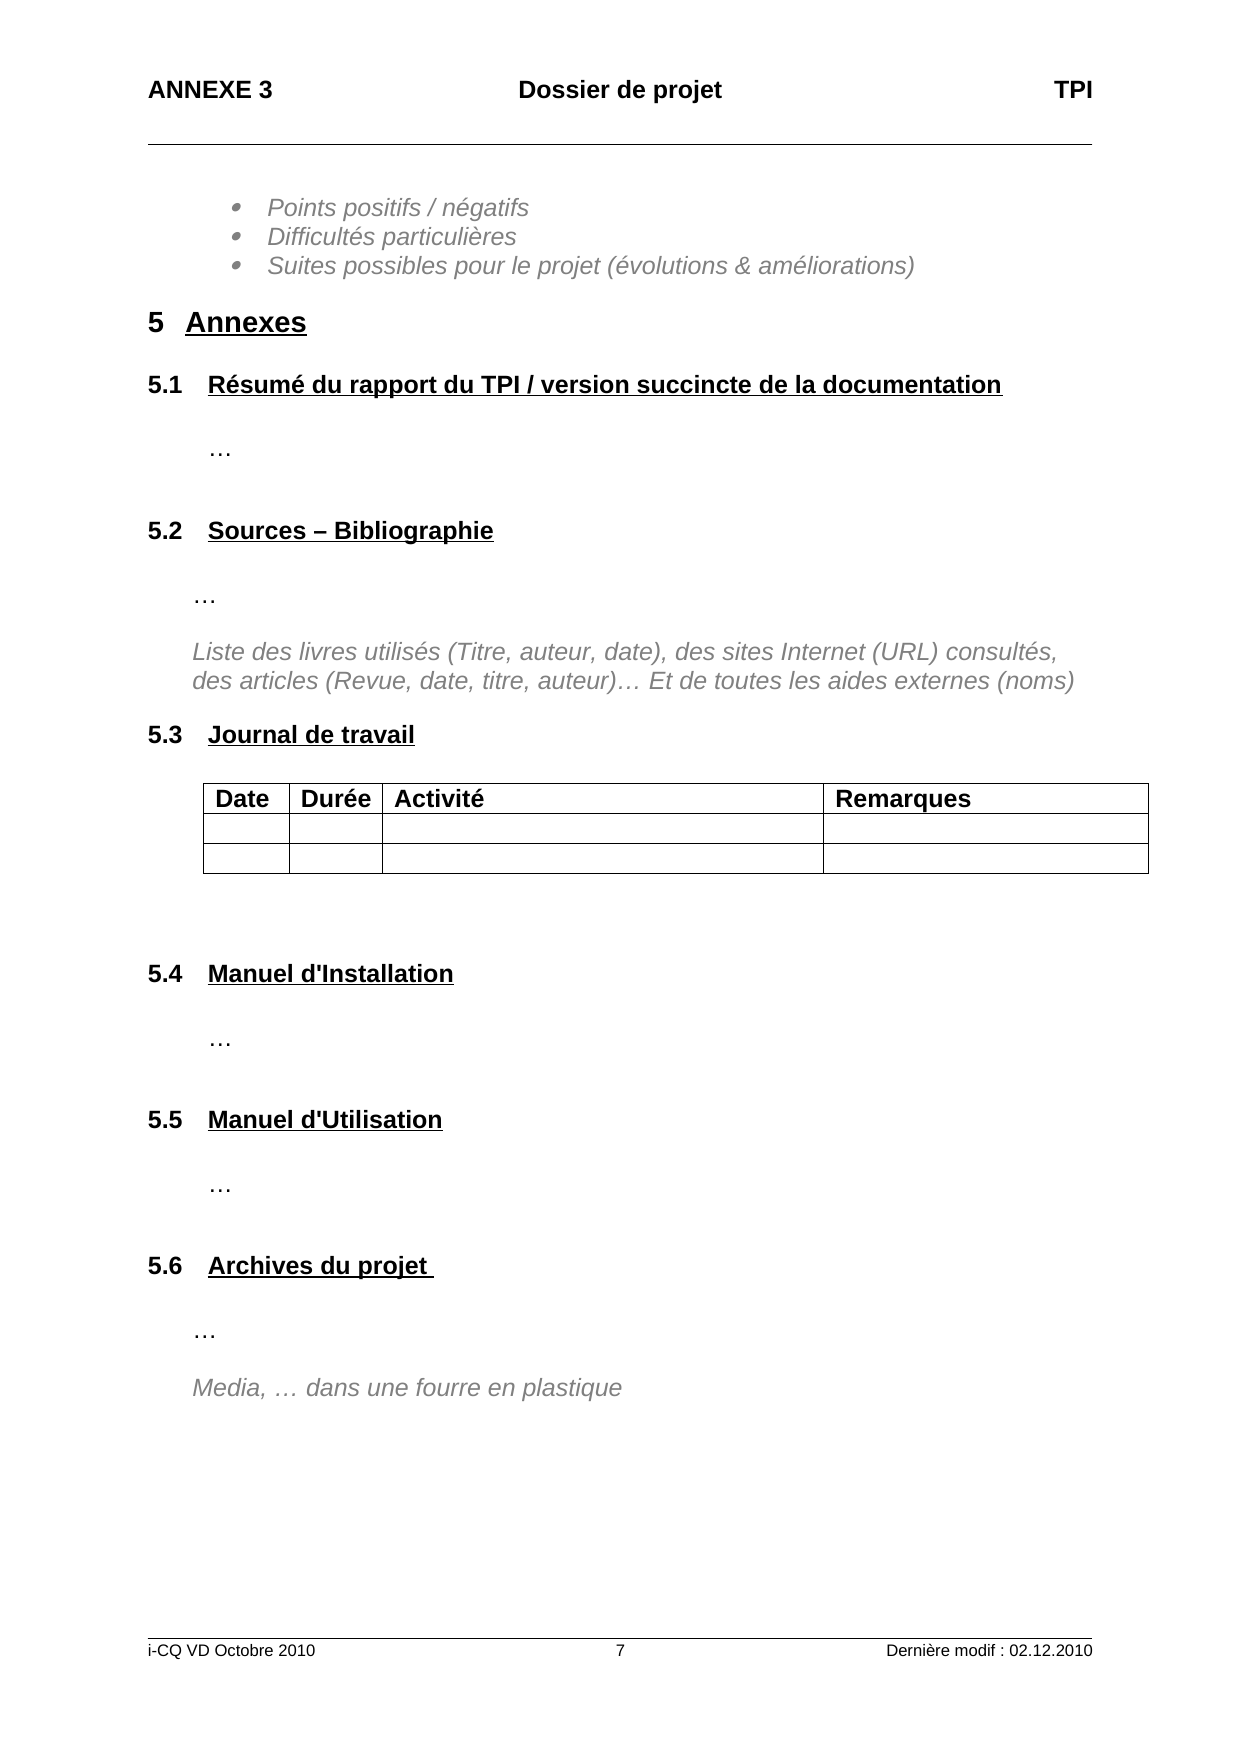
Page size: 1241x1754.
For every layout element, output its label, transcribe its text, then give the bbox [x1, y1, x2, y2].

subtitle Résumé du rapport du TPI / version succincte de la documentation [148, 369, 1092, 398]
table_header Durée [290, 784, 382, 813]
subtitle Archives du projet [148, 1251, 1092, 1280]
subtitle Manuel d'Installation [148, 959, 1092, 987]
text … [148, 1315, 1092, 1344]
subtitle Journal de travail [148, 719, 1092, 748]
text … [148, 1022, 1092, 1051]
subtitle Annexes [148, 305, 1092, 338]
text … [192, 579, 1092, 608]
table_cell [383, 844, 823, 873]
table_header Activité [383, 784, 823, 813]
subtitle Manuel d'Utilisation [148, 1105, 1092, 1134]
table_cell [290, 844, 382, 873]
table_cell [824, 844, 1148, 873]
text … [208, 433, 1092, 462]
text Media, … dans une fourre en plastique [192, 1372, 1092, 1401]
text Liste des livres utilisés (Titre, auteur, date), des sites Internet (URL) consultés, des articles (Revue, date, titre, auteur)… Et de toutes les aides externes (noms) [192, 637, 1092, 694]
list Points positifs / négatifs [229, 193, 1092, 222]
table_cell [290, 814, 382, 843]
text … [208, 1169, 1092, 1197]
table_cell [204, 844, 289, 873]
subtitle Sources – Bibliographie [148, 516, 1092, 544]
table_cell [824, 814, 1148, 843]
list Suites possibles pour le projet (évolutions & améliorations) [229, 251, 1092, 280]
table_cell [204, 814, 289, 843]
table_header Date [204, 784, 289, 813]
table_cell [383, 814, 823, 843]
list Difficultés particulières [229, 222, 1092, 251]
table_header Remarques [824, 784, 1148, 813]
